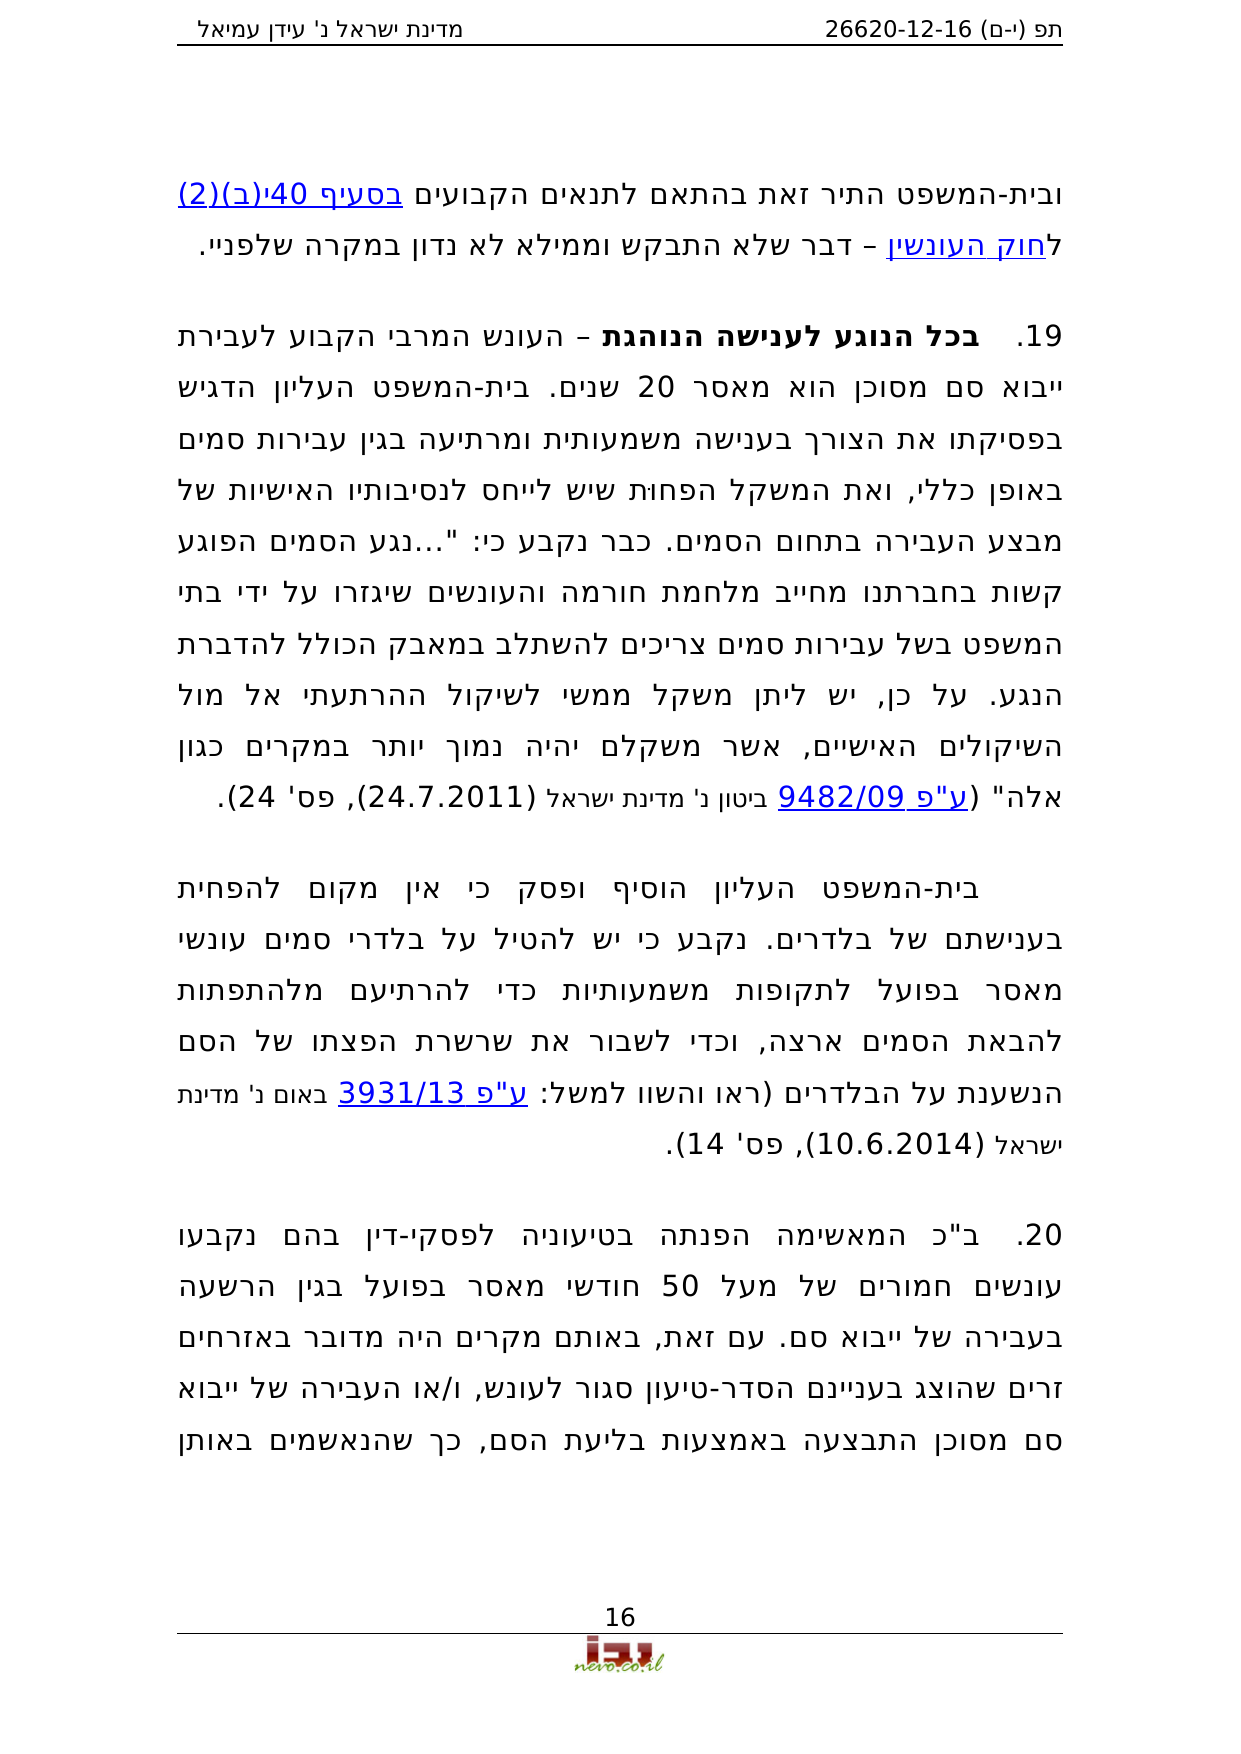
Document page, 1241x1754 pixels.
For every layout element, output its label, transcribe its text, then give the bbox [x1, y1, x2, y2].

picture [574, 1635, 666, 1673]
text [177, 1218, 1063, 1457]
text 19. בכל הנוגע לענישה הנוהגת – העונש המרבי הקבוע לעבירת ייבוא סם מסוכן הוא מאסר 20 שנים. בית-המשפט העליון הדגיש בפסיקתו את הצורך בענישה משמעותית ומרתיעה בגין עבירות סמים באופן כללי, ואת המשקל הפחוּת שיש לייחס לנסיבותיו האישיות של מבצע העבירה בתחום הסמים. כבר נקבע כי: "...נגע הסמים הפוגע קשות בחברתנו מחייב מלחמת חורמה והעונשים שיגזרו על ידי בתי המשפט בשל עבירות סמים צריכים להשתלב במאבק הכולל להדברת הנגע. על כן, יש ליתן משקל ממשי לשיקול ההרתעתי אל מול השיקולים האישיים, אשר משקלם יהיה נמוך יותר במקרים כגון אלה" (ע"פ 9482/09 ביטון נ' מדינת ישראל (24.7.2011), פס' 24). [177, 319, 1063, 814]
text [177, 177, 1063, 263]
text בית-המשפט העליון הוסיף ופסק כי אין מקום להפחית בענישתם של בלדרים. נקבע כי יש להטיל על בלדרי סמים עונשי מאסר בפועל לתקופות משמעותיות כדי להרתיעם מלהתפתות להבאת הסמים ארצה, וכדי לשבור את שרשרת הפצתו של הסם הנשענת על הבלדרים (ראו והשוו למשל: ע"פ 3931/13 באום נ' מדינת ישראל (10.6.2014), פס' 14). [177, 871, 1063, 1161]
